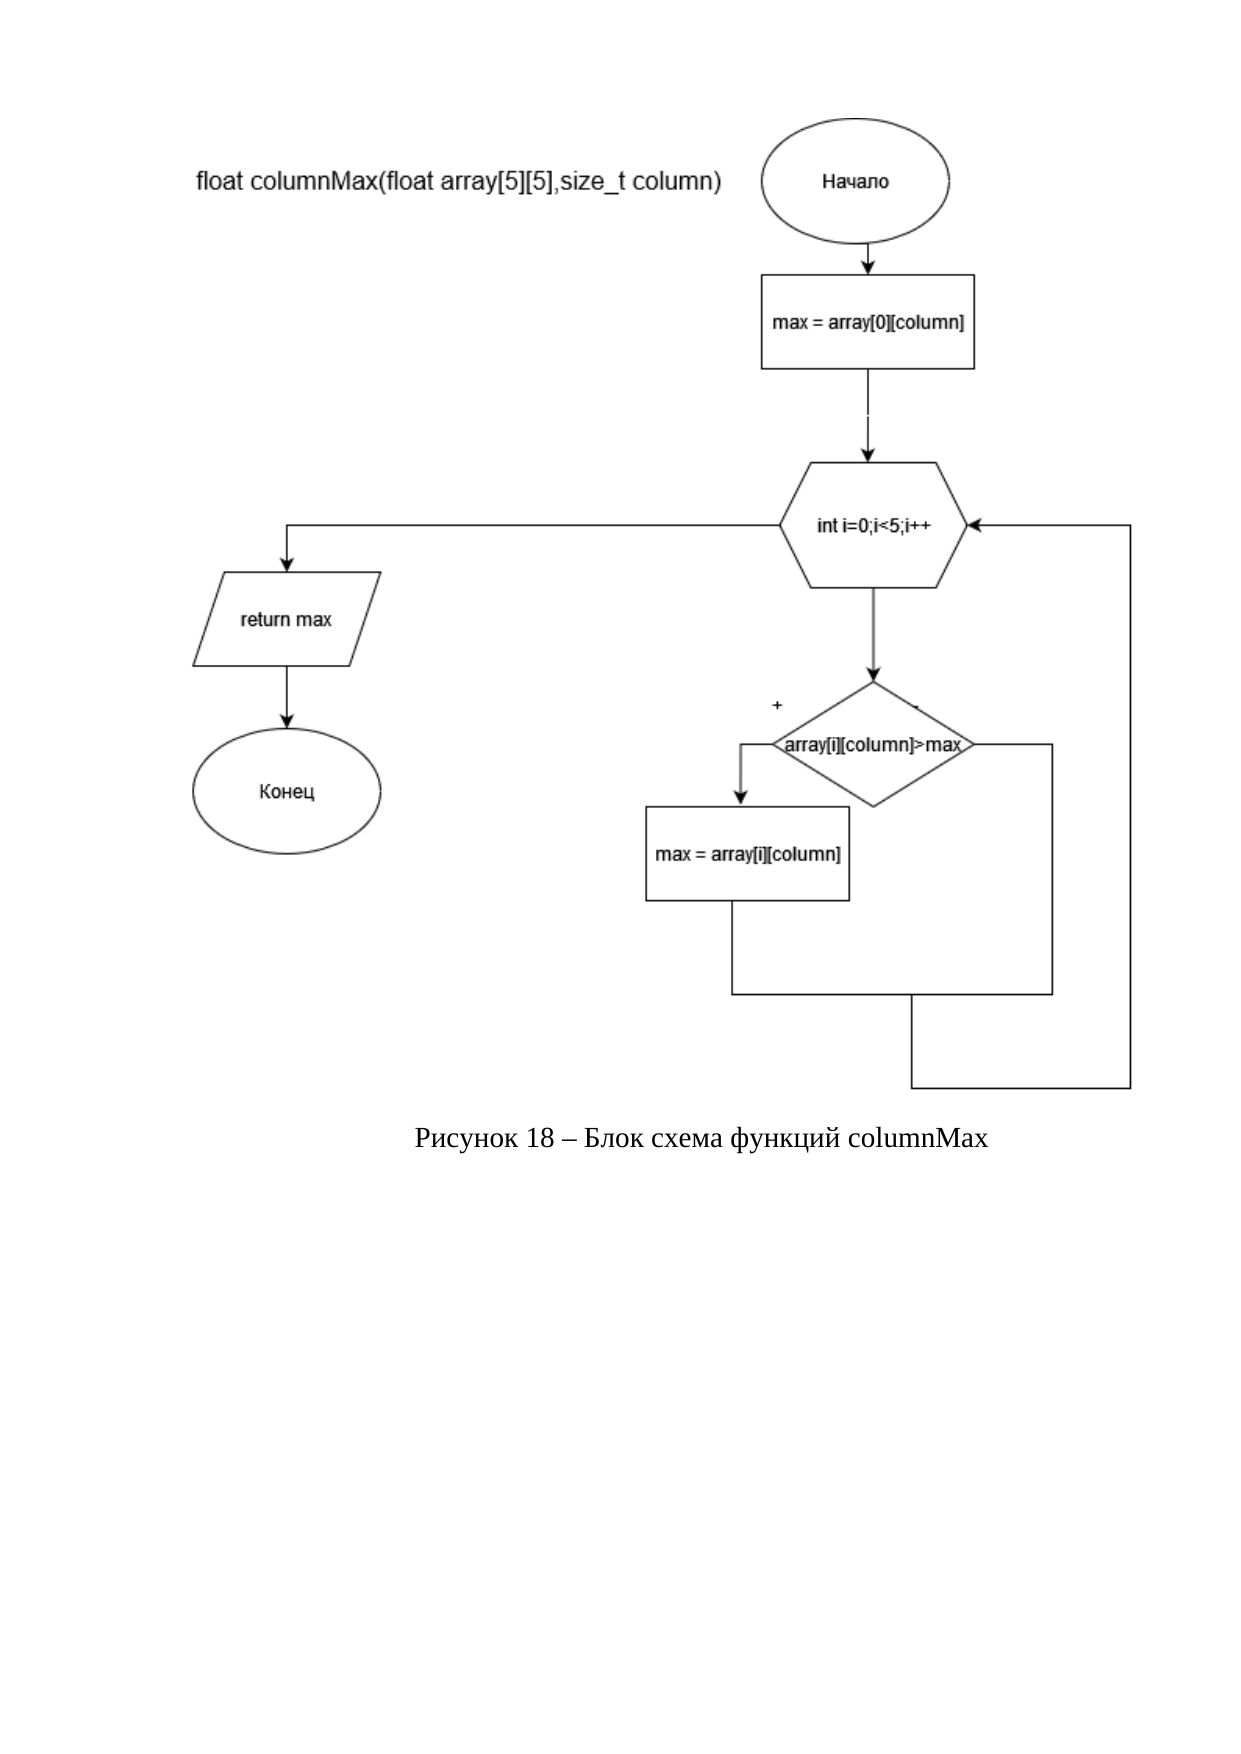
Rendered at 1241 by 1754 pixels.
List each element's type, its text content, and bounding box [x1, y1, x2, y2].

text Рисунок 18 – Блок схема функций columnMax [177, 1120, 1152, 1153]
picture [177, 118, 1144, 1102]
